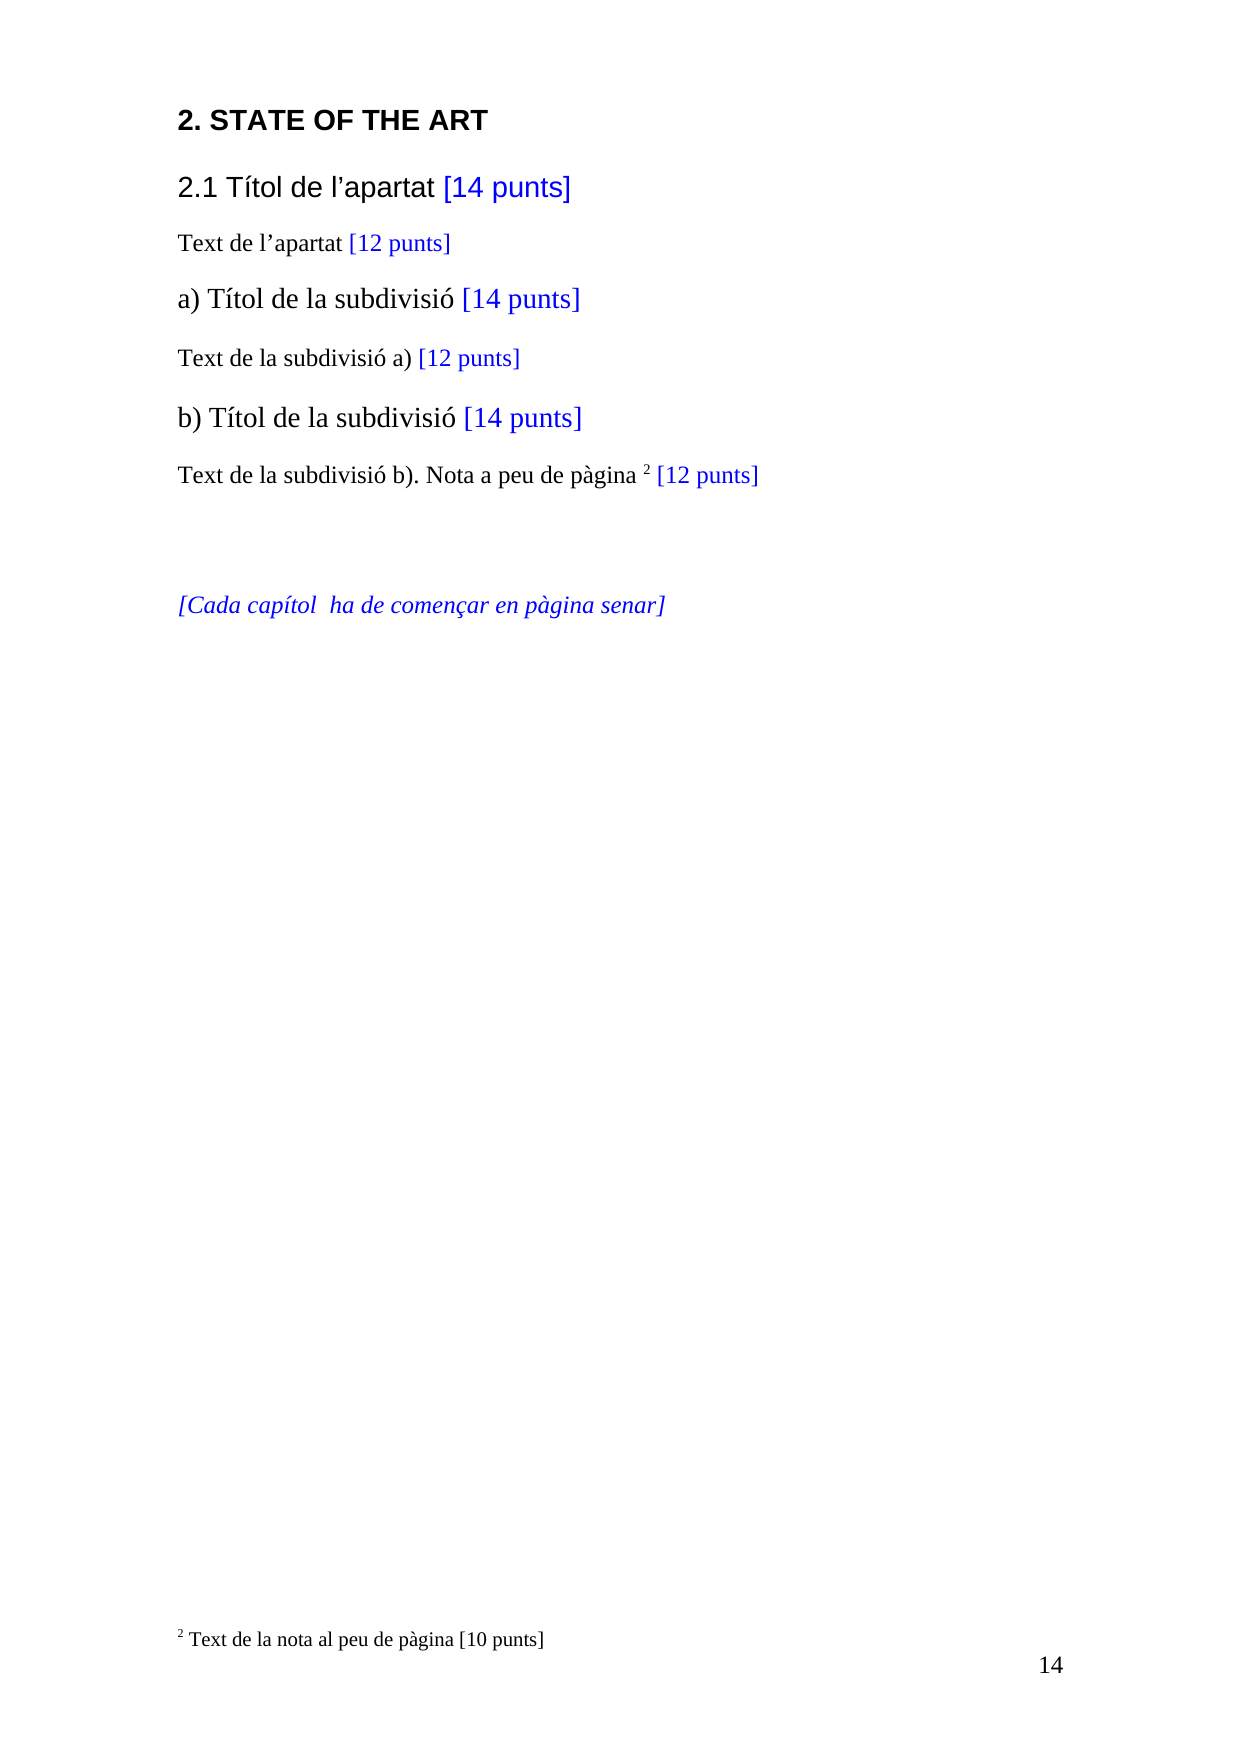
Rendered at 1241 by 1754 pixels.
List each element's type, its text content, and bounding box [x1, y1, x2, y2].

text a) Títol de la subdivisió [14 punts] [177, 281, 1063, 314]
text Text de la subdivisió a) [12 punts] [177, 343, 1063, 372]
text b) Títol de la subdivisió [14 punts] [177, 401, 1063, 434]
text 2.1 Títol de l’apartat [14 punts] [177, 170, 1063, 204]
text 2. STATE OF THE ART [177, 103, 1063, 137]
text [Cada capítol ha de començar en pàgina senar] [177, 590, 1063, 619]
text Text de la subdivisió b). Nota a peu de pàgina [12 punts] [177, 461, 1063, 489]
text Text de l’apartat [12 punts] [177, 228, 1063, 257]
